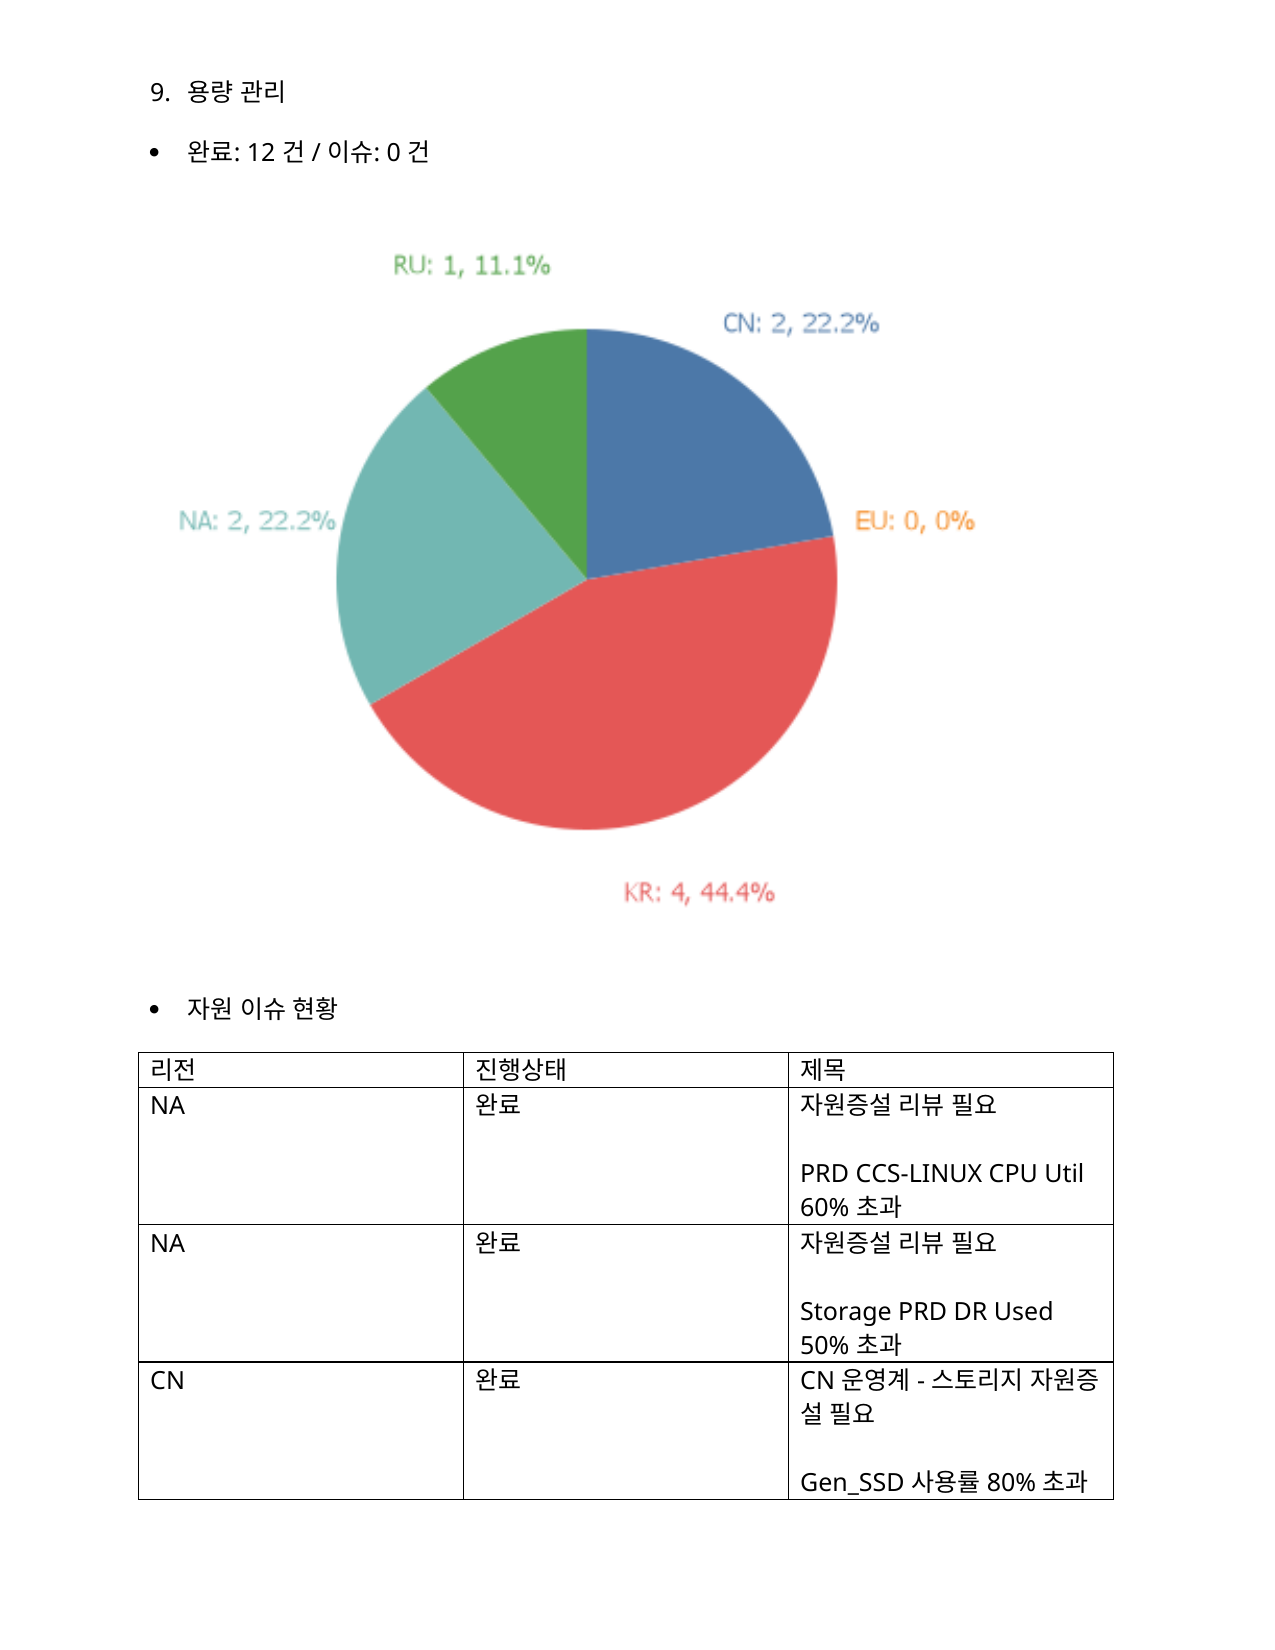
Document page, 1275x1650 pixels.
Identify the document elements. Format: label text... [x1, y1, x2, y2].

list 자원 이슈 현황 [150, 992, 1125, 1026]
table_header 제목 [789, 1053, 1113, 1087]
table_header 리전 [139, 1053, 463, 1087]
list 용량 관리 [150, 75, 1125, 109]
table_cell CN [139, 1363, 463, 1499]
table_cell 완료 [464, 1088, 788, 1224]
table_cell NA [139, 1225, 463, 1361]
table_cell NA [139, 1088, 463, 1224]
picture [168, 195, 988, 966]
table_cell 자원증설 리뷰 필요 Storage PRD DR Used 50% 초과 [789, 1225, 1113, 1361]
table_cell 완료 [464, 1363, 788, 1499]
table_cell 완료 [464, 1225, 788, 1361]
table_cell 자원증설 리뷰 필요 PRD CCS-LINUX CPU Util 60% 초과 [789, 1088, 1113, 1224]
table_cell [789, 1363, 1113, 1499]
table_header 진행상태 [464, 1053, 788, 1087]
list 완료: 12 건 / 이슈: 0 건 [150, 135, 1125, 169]
